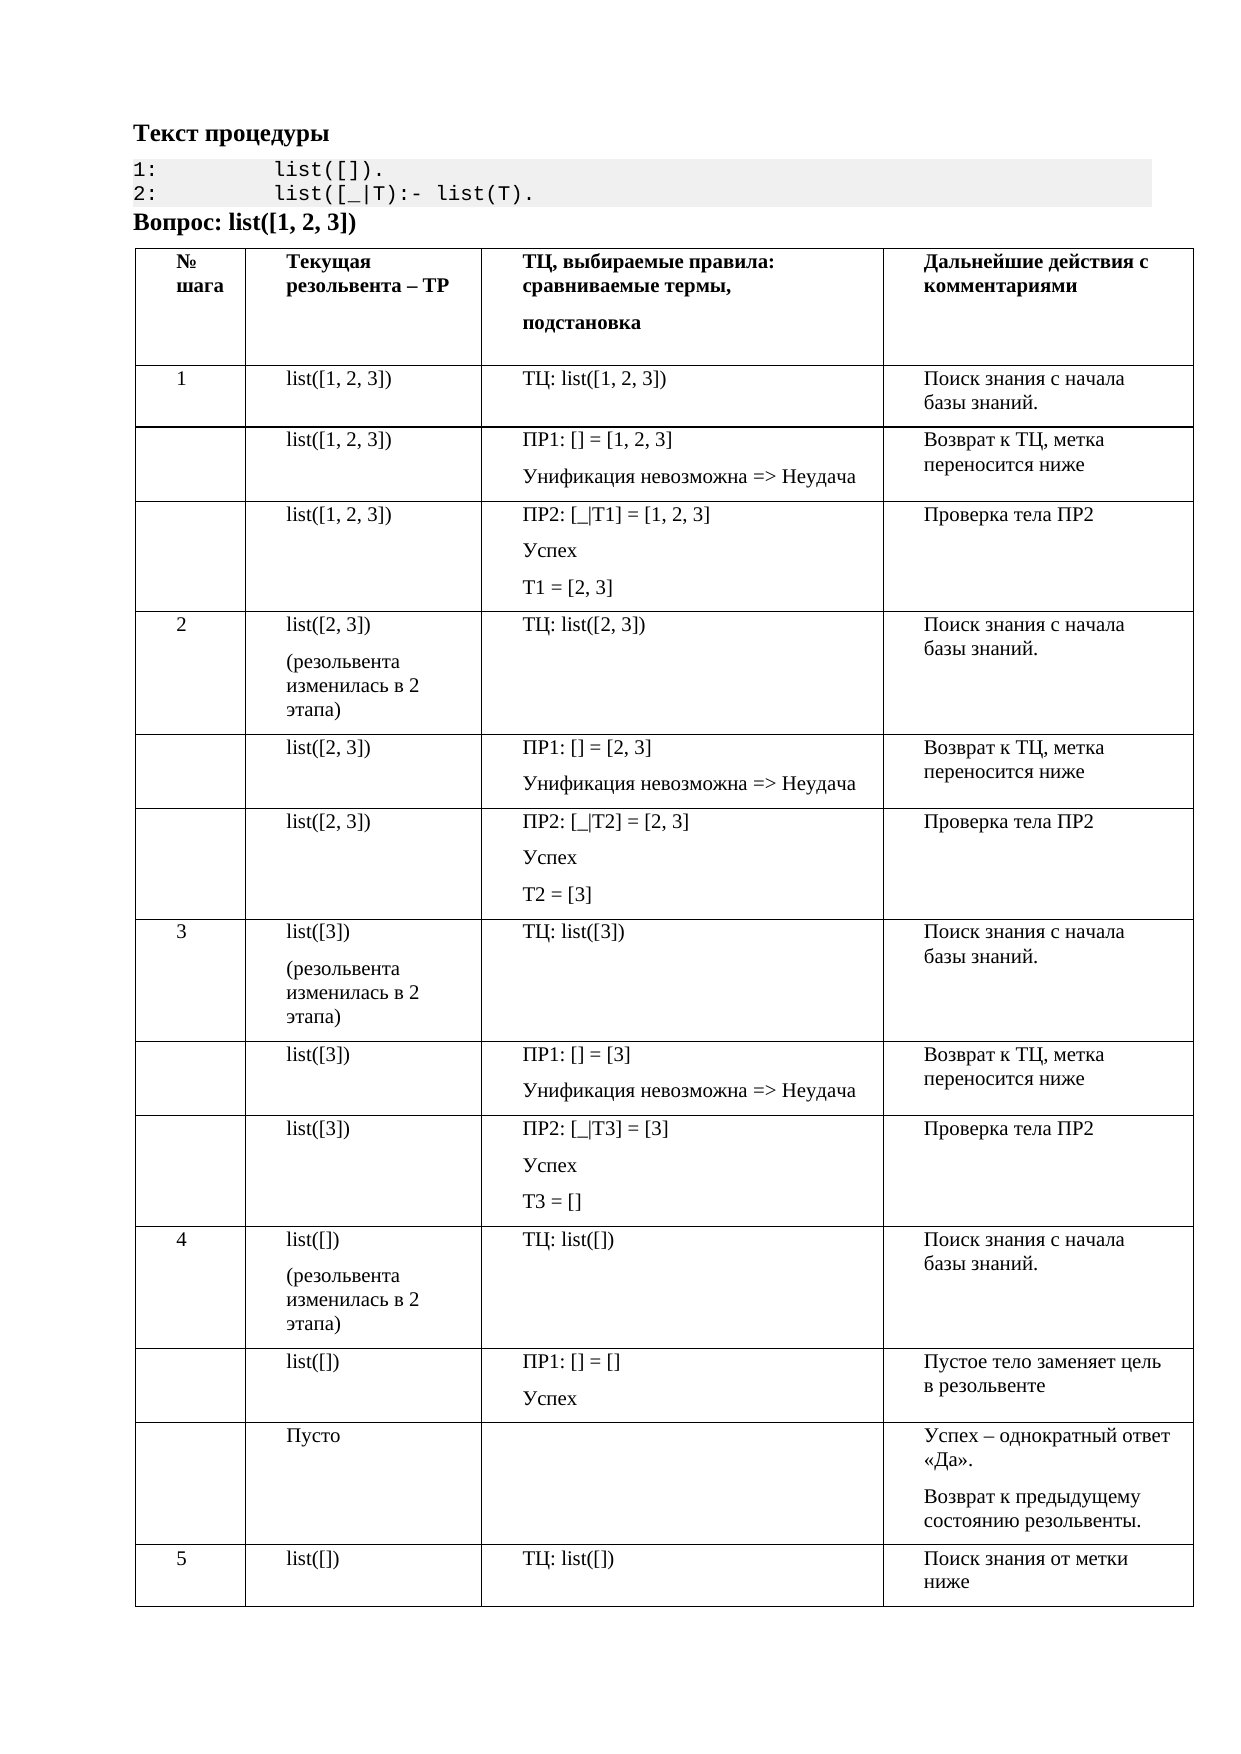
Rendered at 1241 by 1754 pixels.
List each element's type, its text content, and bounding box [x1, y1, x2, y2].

table_cell Возврат к ТЦ, метка переносится ниже [884, 428, 1193, 501]
table_cell ПР1: [] = [1, 2, 3] Унификация невозможна => Неудача [482, 428, 883, 501]
table_cell [136, 809, 245, 918]
table_cell [136, 1423, 245, 1544]
table_cell Поиск знания с начала базы знаний. [884, 1227, 1193, 1348]
table_cell Проверка тела ПР2 [884, 809, 1193, 918]
table_cell list([3]) [246, 1116, 481, 1226]
table_cell 3 [136, 920, 245, 1041]
table_cell list([2, 3]) [246, 735, 481, 808]
table_cell [136, 1116, 245, 1226]
table_cell 1 [136, 366, 245, 426]
table_cell list([1, 2, 3]) [246, 366, 481, 426]
table_cell ПР2: [_|T3] = [3] Успех T3 = [] [482, 1116, 883, 1226]
text Вопрос: list([1, 2, 3]) [133, 207, 1142, 235]
table_cell 4 [136, 1227, 245, 1348]
table_cell ТЦ: list([]) [482, 1545, 883, 1606]
table_cell ПР2: [_|T2] = [2, 3] Успех T2 = [3] [482, 809, 883, 918]
table_cell Проверка тела ПР2 [884, 1116, 1193, 1226]
table_header № шага [136, 249, 245, 365]
table_cell 2 [136, 612, 245, 733]
text 1: list([]). [133, 159, 1152, 183]
table_cell ПР1: [] = [] Успех [482, 1349, 883, 1422]
table_cell list([2, 3]) [246, 809, 481, 918]
table_cell [136, 428, 245, 501]
table_cell Возврат к ТЦ, метка переносится ниже [884, 735, 1193, 808]
text Текст процедуры [133, 118, 1142, 147]
table_cell list([1, 2, 3]) [246, 502, 481, 611]
table_cell ПР2: [_|T1] = [1, 2, 3] Успех T1 = [2, 3] [482, 502, 883, 611]
table_header Текущая резольвента – ТР [246, 249, 481, 365]
table_cell ПР1: [] = [2, 3] Унификация невозможна => Неудача [482, 735, 883, 808]
table_cell Поиск знания с начала базы знаний. [884, 920, 1193, 1041]
table_header Дальнейшие действия с комментариями [884, 249, 1193, 365]
table_cell [136, 1349, 245, 1422]
table_cell list([3]) (резольвента изменилась в 2 этапа) [246, 920, 481, 1041]
table_cell list([]) [246, 1349, 481, 1422]
table_cell list([]) (резольвента изменилась в 2 этапа) [246, 1227, 481, 1348]
table_cell ТЦ: list([1, 2, 3]) [482, 366, 883, 426]
table_cell Поиск знания от метки ниже [884, 1545, 1193, 1606]
table_cell 5 [136, 1545, 245, 1606]
table_cell Поиск знания с начала базы знаний. [884, 612, 1193, 733]
table_cell Возврат к ТЦ, метка переносится ниже [884, 1042, 1193, 1115]
table_cell [136, 735, 245, 808]
table_cell ТЦ: list([]) [482, 1227, 883, 1348]
table_cell [136, 1042, 245, 1115]
table_cell ТЦ: list([3]) [482, 920, 883, 1041]
table_cell Успех – однократный ответ «Да». Возврат к предыдущему состоянию резольвенты. [884, 1423, 1193, 1544]
table_cell ТЦ: list([2, 3]) [482, 612, 883, 733]
text 2: list([_|T):- list(T). [133, 183, 1152, 207]
table_cell list([2, 3]) (резольвента изменилась в 2 этапа) [246, 612, 481, 733]
table_cell Поиск знания с начала базы знаний. [884, 366, 1193, 426]
table_cell [136, 502, 245, 611]
table_cell list([1, 2, 3]) [246, 428, 481, 501]
table_cell Пустое тело заменяет цель в резольвенте [884, 1349, 1193, 1422]
table_header ТЦ, выбираемые правила: сравниваемые термы, подстановка [482, 249, 883, 365]
table_cell ПР1: [] = [3] Унификация невозможна => Неудача [482, 1042, 883, 1115]
table_cell Пусто [246, 1423, 481, 1544]
table_cell list([]) [246, 1545, 481, 1606]
table_cell list([3]) [246, 1042, 481, 1115]
table_cell [482, 1423, 883, 1544]
table_cell Проверка тела ПР2 [884, 502, 1193, 611]
